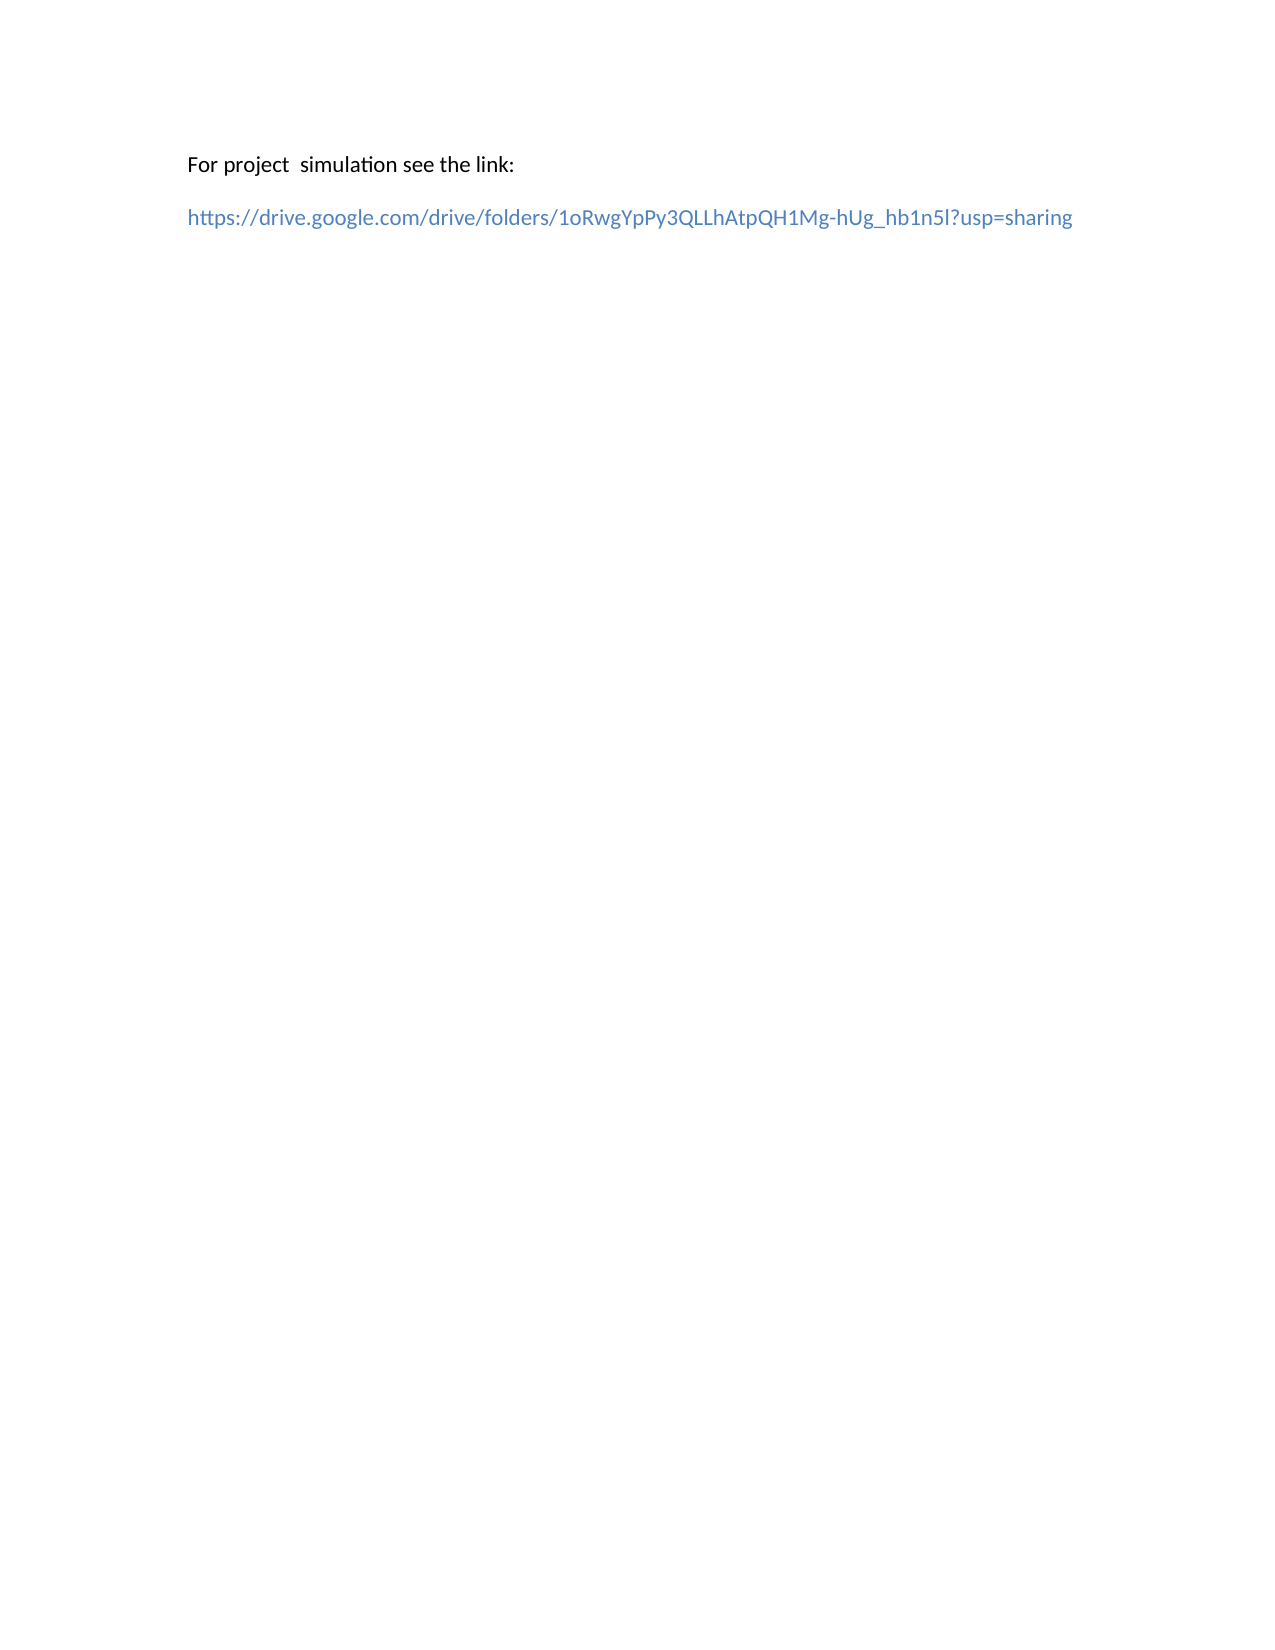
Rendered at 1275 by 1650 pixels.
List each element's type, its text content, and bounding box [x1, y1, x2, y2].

text https://drive.google.com/drive/folders/1oRwgYpPy3QLLhAtpQH1Mg-hUg_hb1n5l?usp=sharing [187, 203, 1087, 231]
text For project simulation see the link: [187, 150, 1087, 178]
